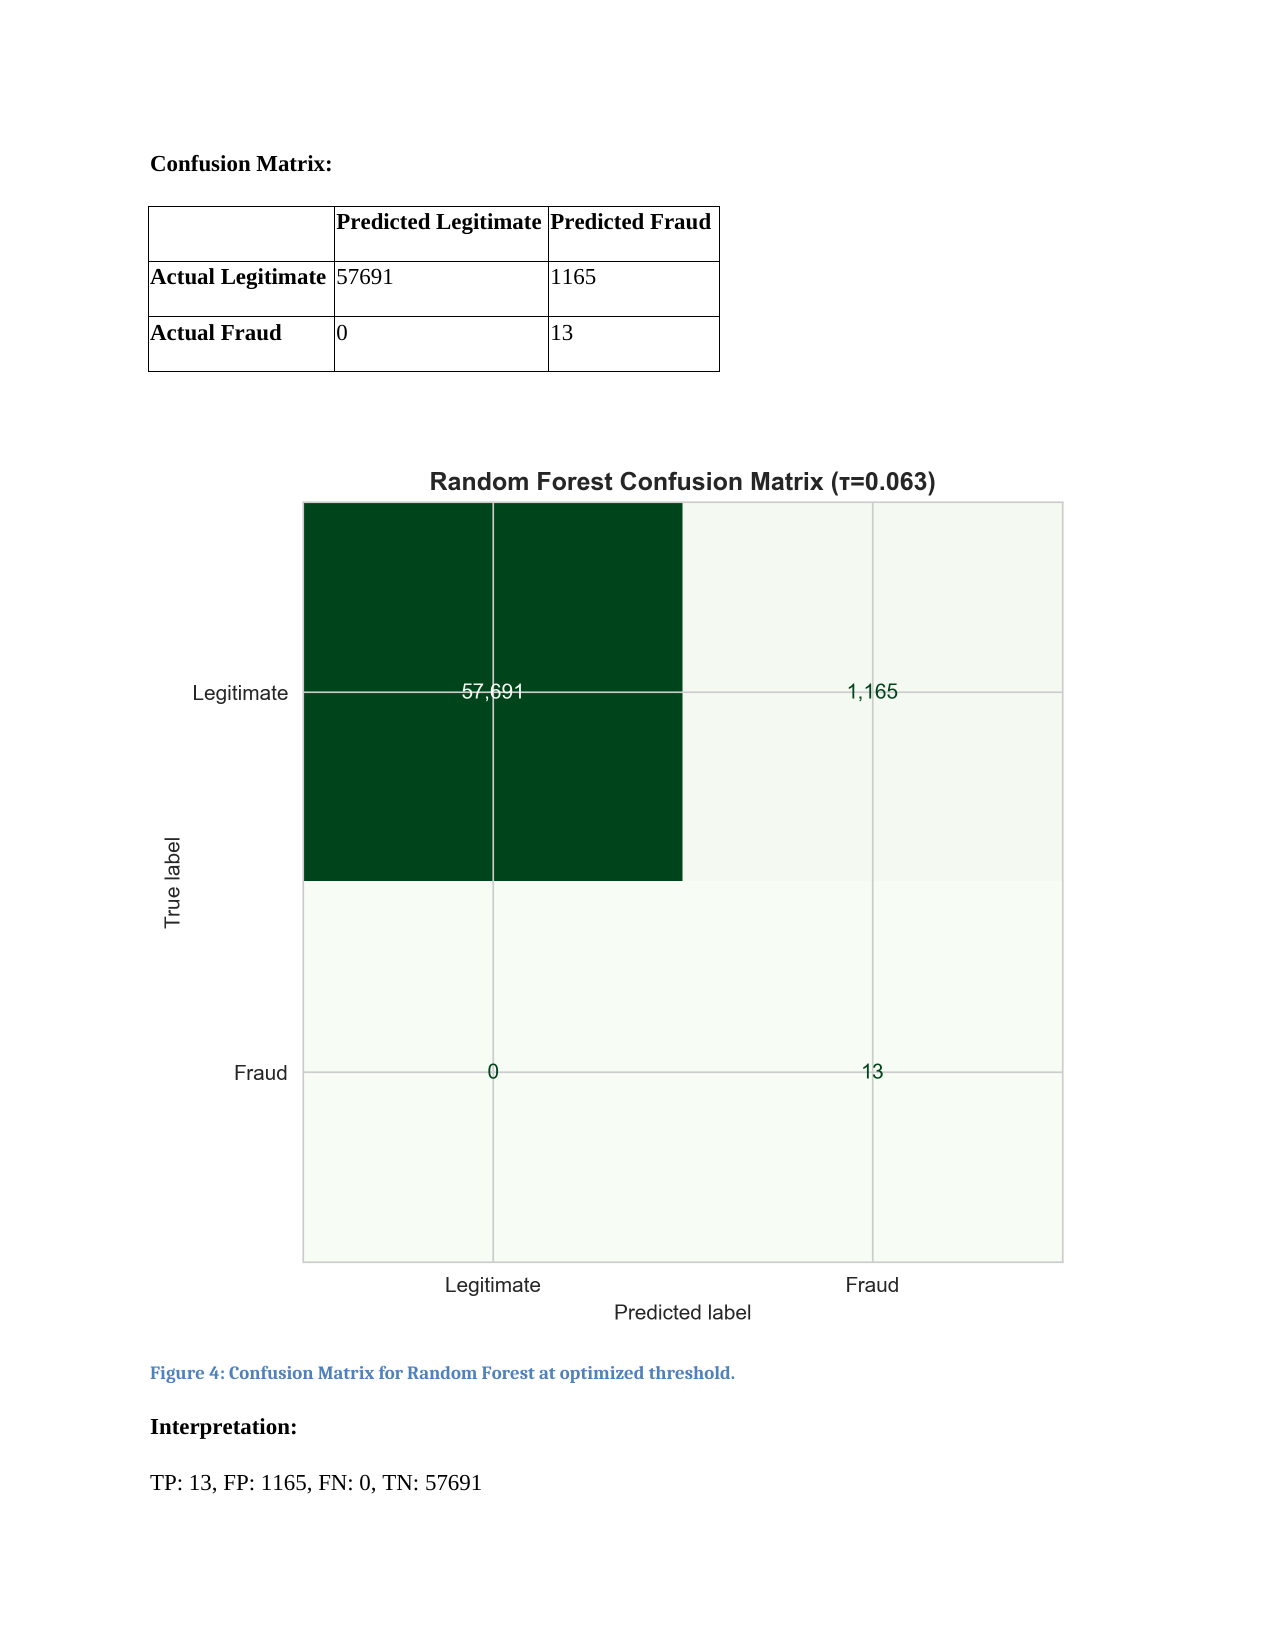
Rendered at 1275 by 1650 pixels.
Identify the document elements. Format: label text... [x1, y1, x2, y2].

table_cell 0 [335, 317, 548, 371]
table_cell 57691 [335, 262, 548, 316]
table_header Predicted Legitimate [335, 207, 548, 261]
text Figure 4: Confusion Matrix for Random Forest at optimized threshold. [150, 1362, 1125, 1384]
table_cell Actual Legitimate [149, 262, 334, 316]
text TP: 13, FP: 1165, FN: 0, TN: 57691 [150, 1469, 1125, 1495]
table_header [149, 207, 334, 261]
picture [150, 456, 1077, 1338]
table_cell 13 [549, 317, 719, 371]
table_cell Actual Fraud [149, 317, 334, 371]
table_cell 1165 [549, 262, 719, 316]
text Confusion Matrix: [150, 150, 1125, 176]
table_header Predicted Fraud [549, 207, 719, 261]
text Interpretation: [150, 1413, 1125, 1439]
